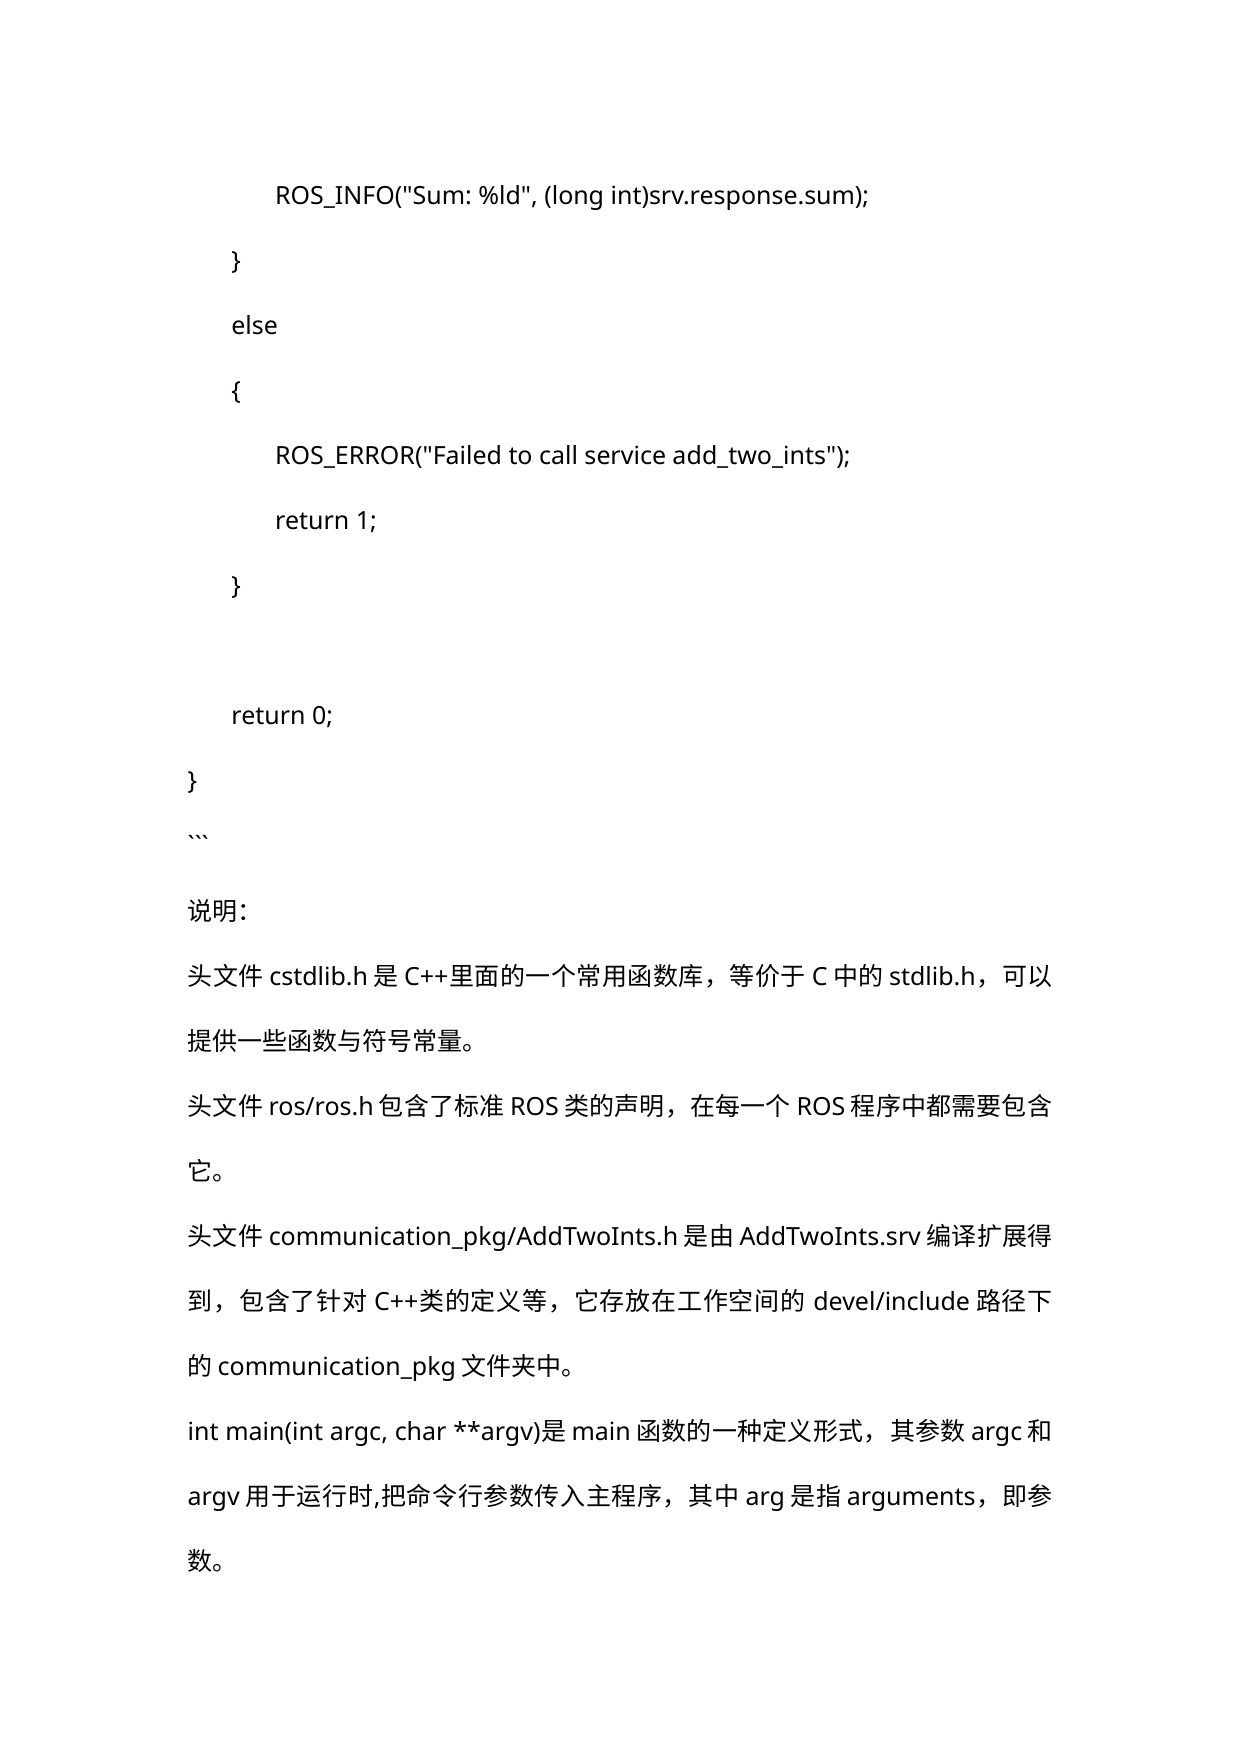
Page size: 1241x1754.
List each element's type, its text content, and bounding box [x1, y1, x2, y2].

text else [187, 292, 1053, 357]
text ROS_ERROR("Failed to call service add_two_ints"); [187, 422, 1053, 487]
text return 1; [187, 487, 1053, 552]
text ``` [187, 812, 1053, 877]
text 头文件ros/ros.h包含了标准ROS类的声明，在每一个ROS程序中都需要包含它。 [187, 1072, 1053, 1202]
text 头文件communication_pkg/AddTwoInts.h是由AddTwoInts.srv编译扩展得到，包含了针对C++类的定义等，它存放在工作空间的devel/include路径下的communication_pkg文件夹中。 [187, 1202, 1053, 1397]
text int main(int argc, char **argv)是main函数的一种定义形式，其参数argc和argv用于运行时,把命令行参数传入主程序，其中arg是指arguments，即参数。 [187, 1397, 1053, 1592]
text } [187, 552, 1053, 617]
text { [187, 357, 1053, 422]
text 说明： [187, 877, 1053, 942]
text 头文件cstdlib.h是C++里面的一个常用函数库，等价于C中的stdlib.h，可以提供一些函数与符号常量。 [187, 942, 1053, 1072]
text } [187, 227, 1053, 292]
text return 0; [187, 682, 1053, 747]
text ROS_INFO("Sum: %ld", (long int)srv.response.sum); [187, 162, 1053, 227]
text } [187, 747, 1053, 812]
